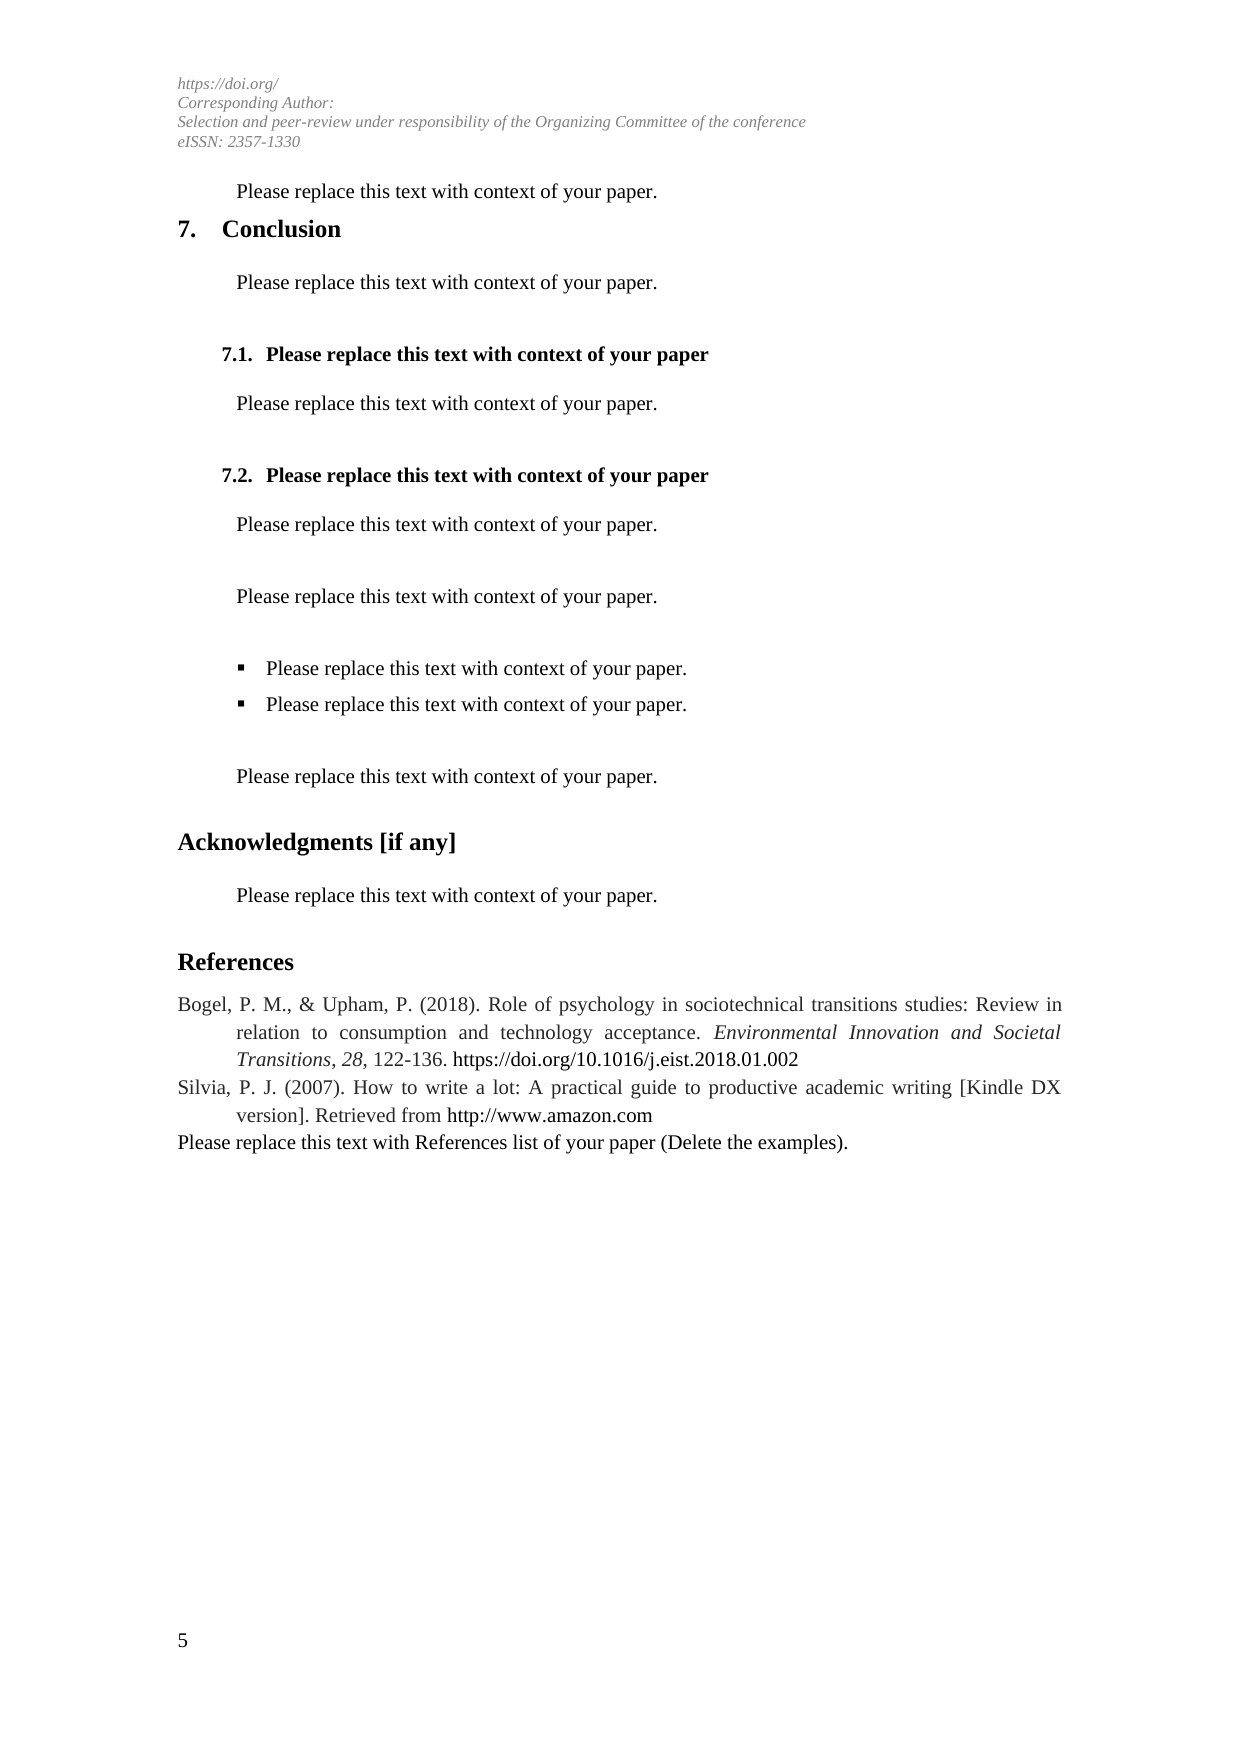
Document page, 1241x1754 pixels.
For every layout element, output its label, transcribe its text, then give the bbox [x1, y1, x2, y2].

text Acknowledgments [if any] [177, 827, 1063, 856]
text Silvia, P. J. (2007). How to write a lot: A practical guide to productive academic writing [Kindle DX version]. Retrieved from http://www.amazon.com [177, 1075, 1063, 1127]
text References [177, 947, 1063, 975]
text Bogel, P. M., & Upham, P. (2018). Role of psychology in sociotechnical transitions studies: Review in relation to consumption and technology acceptance. Environmental Innovation and Societal Transitions, 28, 122-136. https://doi.org/10.1016/j.eist.2018.01.002 [177, 992, 1063, 1071]
text Conclusion [177, 214, 1063, 243]
